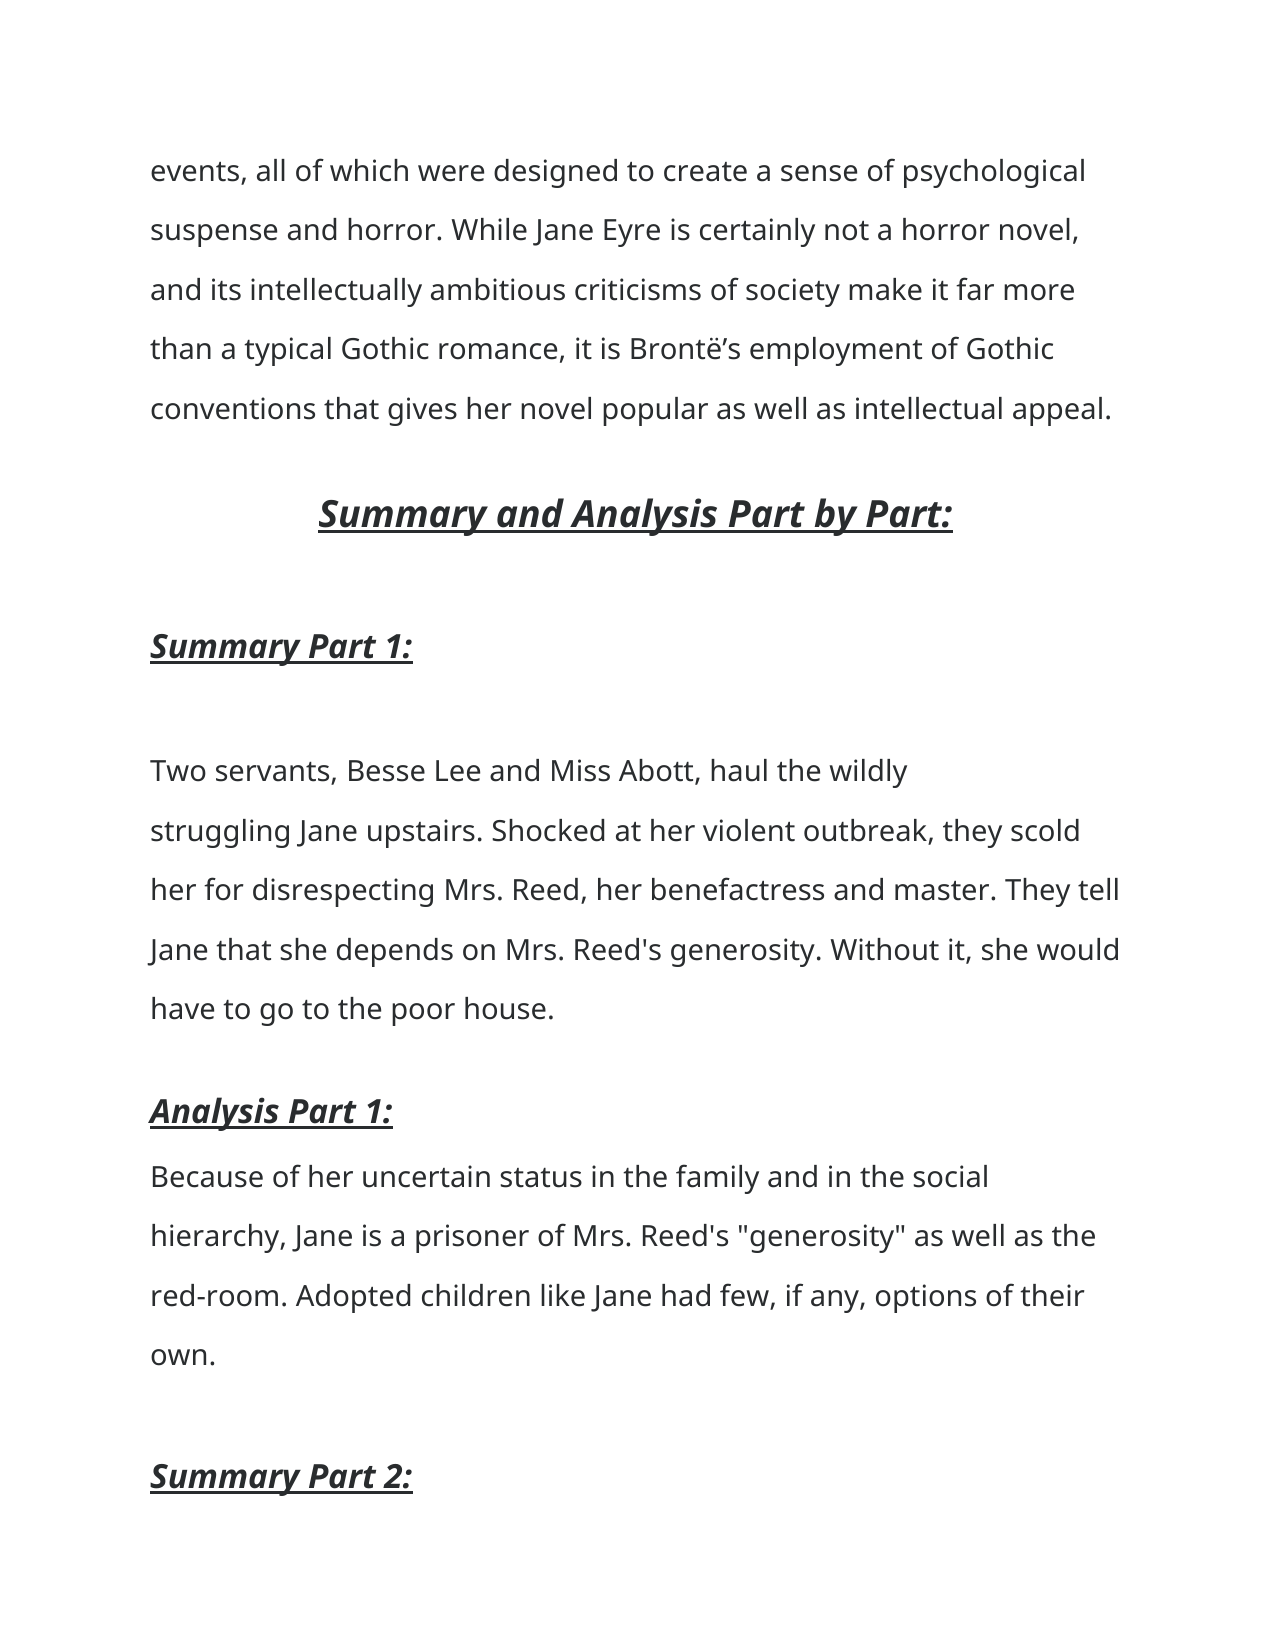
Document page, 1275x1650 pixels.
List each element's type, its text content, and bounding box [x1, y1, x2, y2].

text Summary and Analysis Part by Part: [150, 487, 1125, 538]
text Analysis Part 1: [150, 1088, 1125, 1133]
text Summary Part 1: [150, 623, 1125, 668]
text Two servants, Besse Lee and Miss Abott, haul the wildly struggling Jane upstairs. Shocked at her violent outbreak, they scold her for disrespecting Mrs. Reed, her benefactress and master. They tell Jane that she depends on Mrs. Reed's generosity. Without it, she would have to go to the poor house. [150, 751, 1125, 1028]
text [150, 150, 1125, 428]
text Summary Part 2: [150, 1453, 1125, 1499]
text Because of her uncertain status in the family and in the social hierarchy, Jane is a prisoner of Mrs. Reed's "generosity" as well as the red-room. Adopted children like Jane had few, if any, options of their own. [150, 1156, 1125, 1374]
